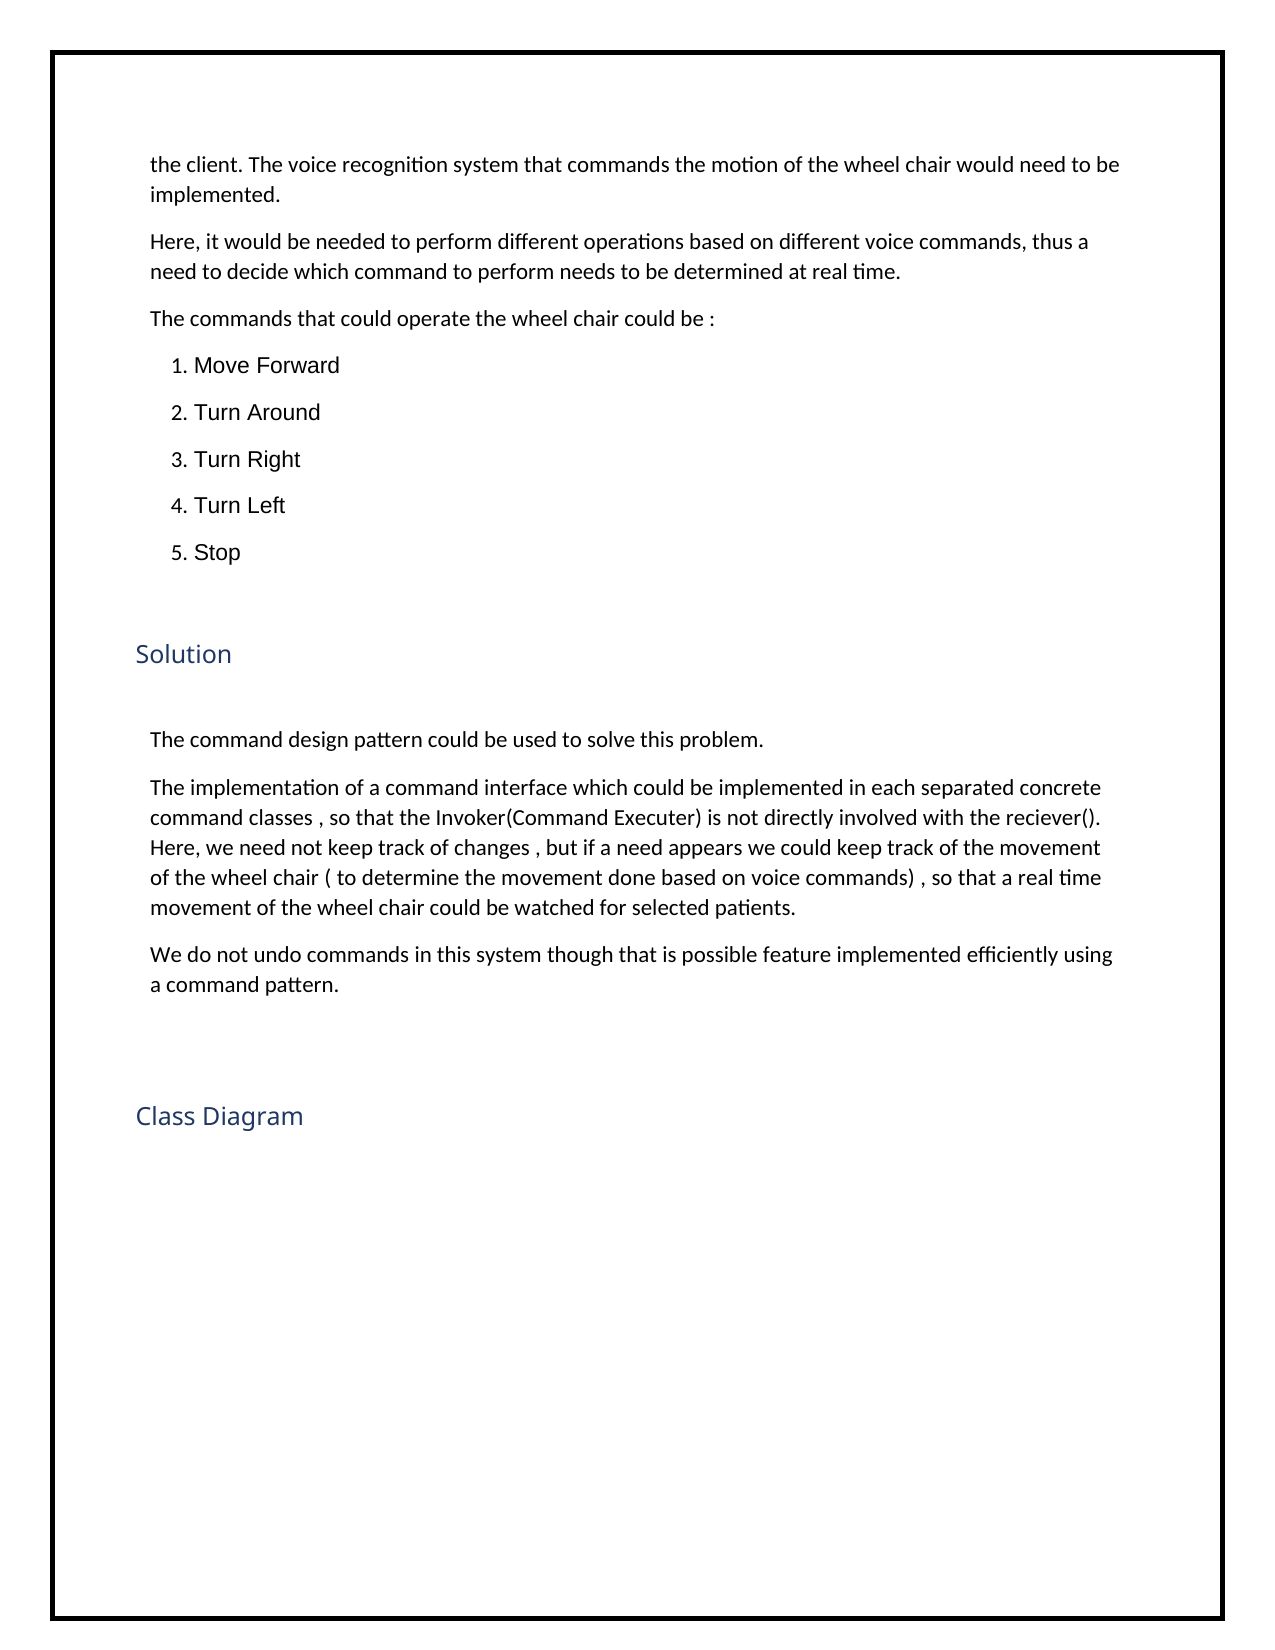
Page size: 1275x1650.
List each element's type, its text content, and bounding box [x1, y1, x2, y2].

list Turn Around [171, 398, 1198, 426]
text The command design pattern could be used to solve this problem. [150, 726, 1198, 754]
list Move Forward [171, 351, 1198, 379]
list Stop [171, 538, 1198, 566]
subtitle Solution [135, 637, 1198, 671]
text The implementation of a command interface which could be implemented in each separated concrete command classes , so that the Invoker(Command Executer) is not directly involved with the reciever(). Here, we need not keep track of changes , but if a need appears we could keep track of the movement of the wheel chair ( to determine the movement done based on voice commands) , so that a real time movement of the wheel chair could be watched for selected patients. [150, 773, 1103, 922]
text We do not undo commands in this system though that is possible feature implemented efficiently using a command pattern. [150, 940, 1114, 998]
list Turn Left [171, 492, 1198, 520]
list Turn Right [171, 445, 1198, 473]
text The commands that could operate the wheel chair could be : [150, 304, 1198, 332]
subtitle Class Diagram [135, 1099, 1198, 1133]
text the client. The voice recognition system that commands the motion of the wheel chair would need to be implemented. [150, 150, 1124, 208]
text Here, it would be needed to perform different operations based on different voice commands, thus a need to decide which command to perform needs to be determined at real time. [150, 227, 1094, 285]
